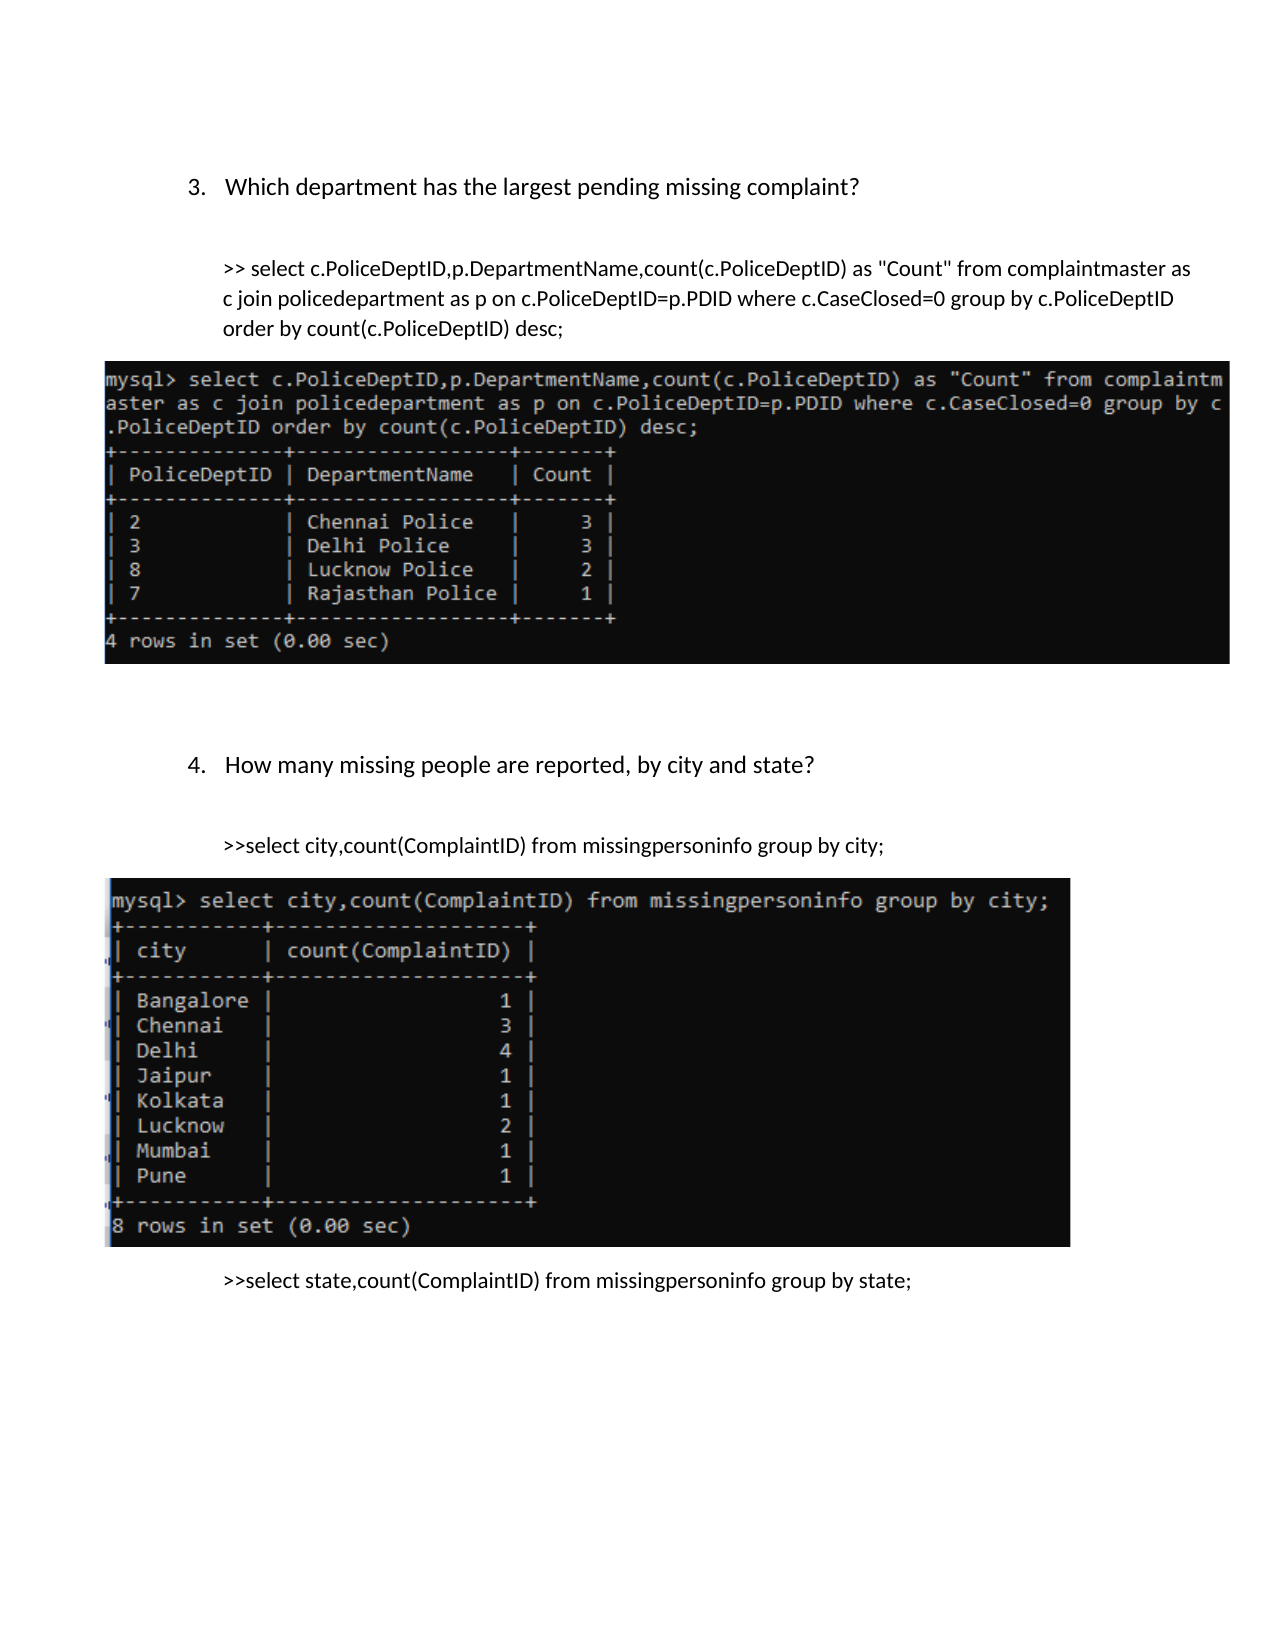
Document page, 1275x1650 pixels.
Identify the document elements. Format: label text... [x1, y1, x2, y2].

list How many missing people are reported, by city and state? [187, 749, 1200, 779]
picture [104, 361, 1230, 664]
text >>select city,count(ComplaintID) from missingpersoninfo group by city; [223, 831, 1200, 859]
text >> select c.PoliceDeptID,p.DepartmentName,count(c.PoliceDeptID) as "Count" from complaintmaster as c join policedepartment as p on c.PoliceDeptID=p.PDID where c.CaseClosed=0 group by c.PoliceDeptID order by count(c.PoliceDeptID) desc; [223, 254, 1200, 342]
text >>select state,count(ComplaintID) from missingpersoninfo group by state; [223, 1266, 1200, 1294]
list Which department has the largest pending missing complaint? [187, 171, 1200, 202]
picture [104, 878, 1071, 1247]
